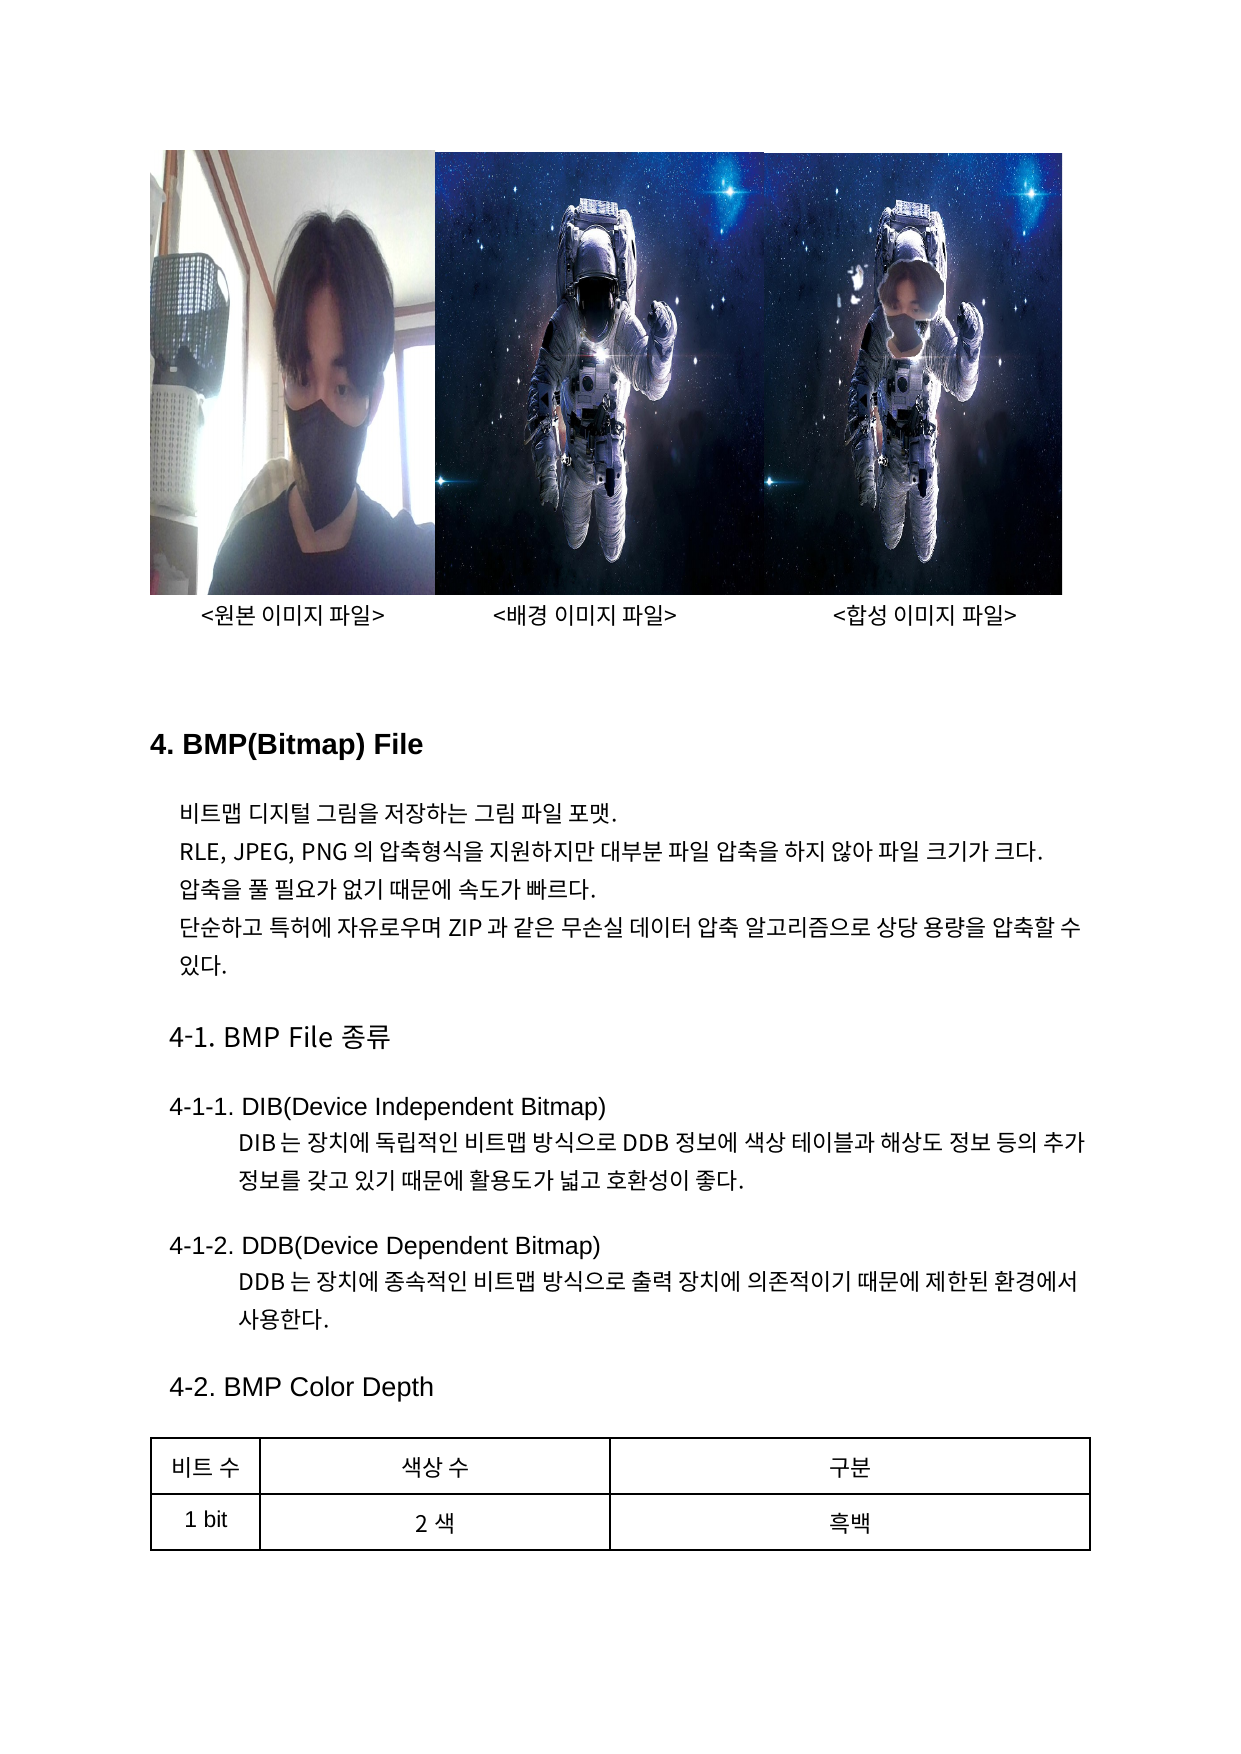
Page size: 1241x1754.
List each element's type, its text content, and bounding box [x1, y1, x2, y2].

text 4. BMP(Bitmap) File [150, 727, 1090, 760]
table_cell 2 색 [261, 1495, 609, 1549]
text DIB는 장치에 독립적인 비트맵 방식으로 DDB 정보에 색상 테이블과 해상도 정보 등의 추가 정보를 갖고 있기 때문에 활용도가 넓고 호환성이 좋다. [238, 1125, 1090, 1196]
text 압축을 풀 필요가 없기 때문에 속도가 빠르다. [179, 872, 1090, 905]
text 비트맵 디지털 그림을 저장하는 그림 파일 포맷. [179, 796, 1090, 829]
text 4-2. BMP Color Depth [150, 1371, 1090, 1402]
text RLE, JPEG, PNG의 압축형식을 지원하지만 대부분 파일 압축을 하지 않아 파일 크기가 크다. [179, 834, 1090, 867]
text 4-1. BMP File 종류 [150, 1016, 1090, 1056]
table_cell 흑백 [611, 1495, 1089, 1549]
text DDB는 장치에 종속적인 비트맵 방식으로 출력 장치에 의존적이기 때문에 제한된 환경에서 사용한다. [238, 1264, 1090, 1336]
table_cell 1 bit [152, 1495, 259, 1549]
text 4-1-2. DDB(Device Dependent Bitmap) [150, 1231, 1090, 1260]
table_header 구분 [611, 1439, 1089, 1493]
table_header 비트 수 [152, 1439, 259, 1493]
text 4-1-1. DIB(Device Independent Bitmap) [150, 1092, 1090, 1121]
picture [150, 150, 1063, 595]
text 단순하고 특허에 자유로우며 ZIP과 같은 무손실 데이터 압축 알고리즘으로 상당 용량을 압축할 수 있다. [179, 910, 1090, 981]
text <원본 이미지 파일> <배경 이미지 파일> <합성 이미지 파일> [150, 598, 1090, 631]
table_header 색상 수 [261, 1439, 609, 1493]
